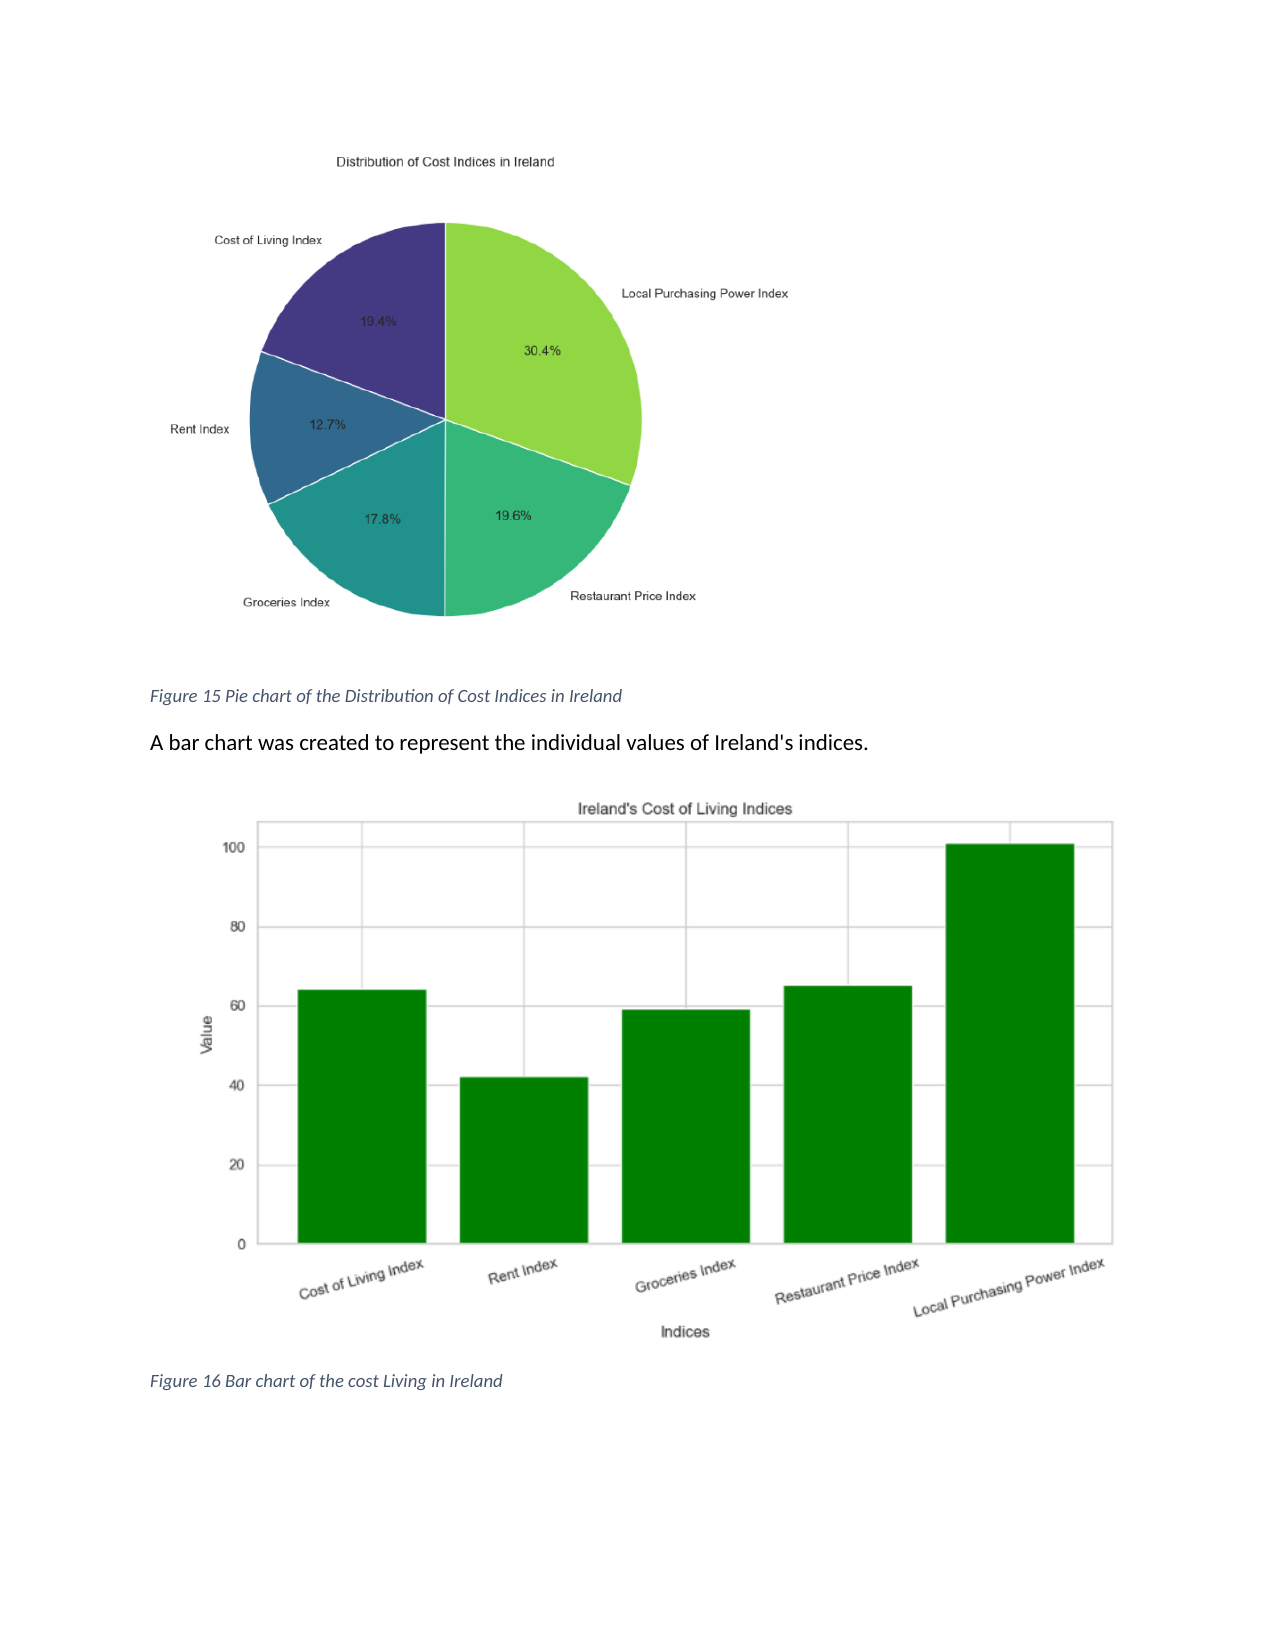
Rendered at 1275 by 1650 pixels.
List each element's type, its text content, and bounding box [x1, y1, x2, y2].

text A bar chart was created to represent the individual values of Ireland's indices. [150, 728, 1125, 756]
text Figure 16 Bar chart of the cost Living in Ireland [150, 1370, 1125, 1393]
picture [150, 775, 1125, 1351]
text Figure 15 Pie chart of the Distribution of Cost Indices in Ireland [150, 684, 1125, 707]
picture [150, 150, 806, 666]
